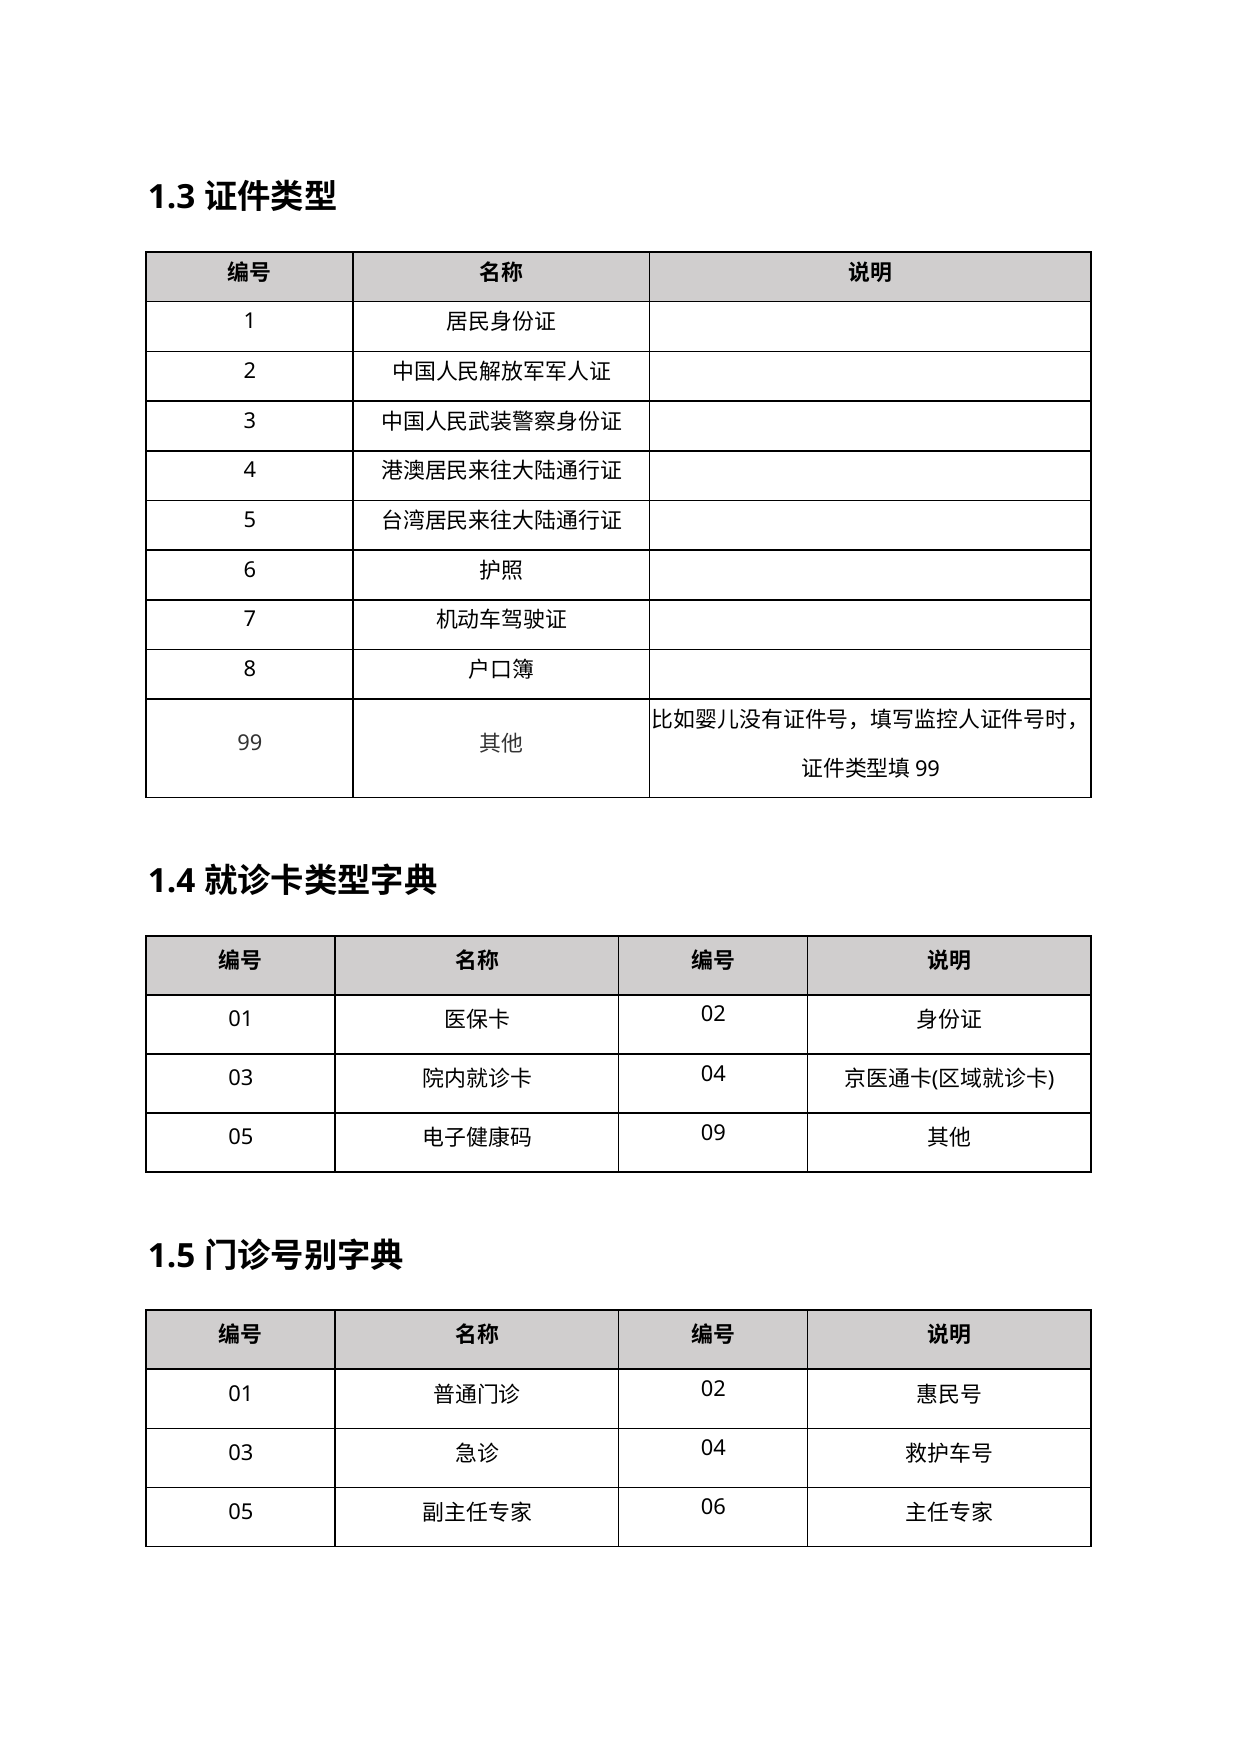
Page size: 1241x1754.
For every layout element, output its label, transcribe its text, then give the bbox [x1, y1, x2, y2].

table_cell 港澳居民来往大陆通行证 [354, 452, 649, 499]
table_cell 其他 [354, 700, 649, 797]
table_cell 04 [619, 1429, 807, 1486]
table_cell 院内就诊卡 [336, 1055, 618, 1112]
table_header 编号 [147, 937, 334, 994]
table_cell 99 [147, 700, 352, 797]
table_header 编号 [619, 1311, 807, 1368]
table_cell 02 [619, 996, 807, 1053]
table_cell 06 [619, 1488, 807, 1546]
table_cell 比如婴儿没有证件号，填写监控人证件号时，证件类型填99 [650, 700, 1090, 797]
table_cell 京医通卡(区域就诊卡) [808, 1055, 1090, 1112]
table_cell 其他 [808, 1114, 1090, 1171]
table_cell 09 [619, 1114, 807, 1171]
table_cell 04 [619, 1055, 807, 1112]
table_cell 1 [147, 302, 352, 351]
table_cell 电子健康码 [336, 1114, 618, 1171]
table_cell 8 [147, 650, 352, 698]
table_cell [650, 302, 1090, 351]
table_cell 6 [147, 551, 352, 599]
table_cell 居民身份证 [354, 302, 649, 351]
table_cell 护照 [354, 551, 649, 599]
table_cell 医保卡 [336, 996, 618, 1053]
table_cell 身份证 [808, 996, 1090, 1053]
table_cell [650, 601, 1090, 649]
table_cell 急诊 [336, 1429, 618, 1486]
subtitle 1.5 门诊号别字典 [148, 1220, 1092, 1285]
table_cell 05 [147, 1114, 334, 1171]
table_cell [650, 352, 1090, 400]
table_cell [650, 452, 1090, 499]
table_cell 3 [147, 402, 352, 450]
table_cell 01 [147, 1370, 334, 1427]
table_header 编号 [147, 1311, 334, 1368]
table_cell 03 [147, 1055, 334, 1112]
table_header 说明 [808, 1311, 1090, 1368]
table_cell 2 [147, 352, 352, 400]
table_cell 普通门诊 [336, 1370, 618, 1427]
table_cell 01 [147, 996, 334, 1053]
table_cell 主任专家 [808, 1488, 1090, 1546]
table_cell 中国人民武装警察身份证 [354, 402, 649, 450]
table_cell [650, 551, 1090, 599]
table_cell 7 [147, 601, 352, 649]
table_cell 台湾居民来往大陆通行证 [354, 501, 649, 549]
table_cell 机动车驾驶证 [354, 601, 649, 649]
table_header 编号 [147, 253, 352, 301]
table_cell 05 [147, 1488, 334, 1546]
table_cell [650, 650, 1090, 698]
table_header 名称 [336, 1311, 618, 1368]
table_cell 5 [147, 501, 352, 549]
subtitle 1.3 证件类型 [148, 162, 1092, 227]
table_header 名称 [354, 253, 649, 301]
table_header 说明 [650, 253, 1090, 301]
subtitle 1.4 就诊卡类型字典 [148, 846, 1092, 911]
table_cell 03 [147, 1429, 334, 1486]
table_cell 户口簿 [354, 650, 649, 698]
table_cell 救护车号 [808, 1429, 1090, 1486]
table_header 编号 [619, 937, 807, 994]
table_cell 中国人民解放军军人证 [354, 352, 649, 400]
table_cell 4 [147, 452, 352, 499]
table_cell [650, 402, 1090, 450]
table_header 说明 [808, 937, 1090, 994]
table_cell 惠民号 [808, 1370, 1090, 1427]
table_header 名称 [336, 937, 618, 994]
table_cell 02 [619, 1370, 807, 1427]
table_cell [650, 501, 1090, 549]
table_cell 副主任专家 [336, 1488, 618, 1546]
